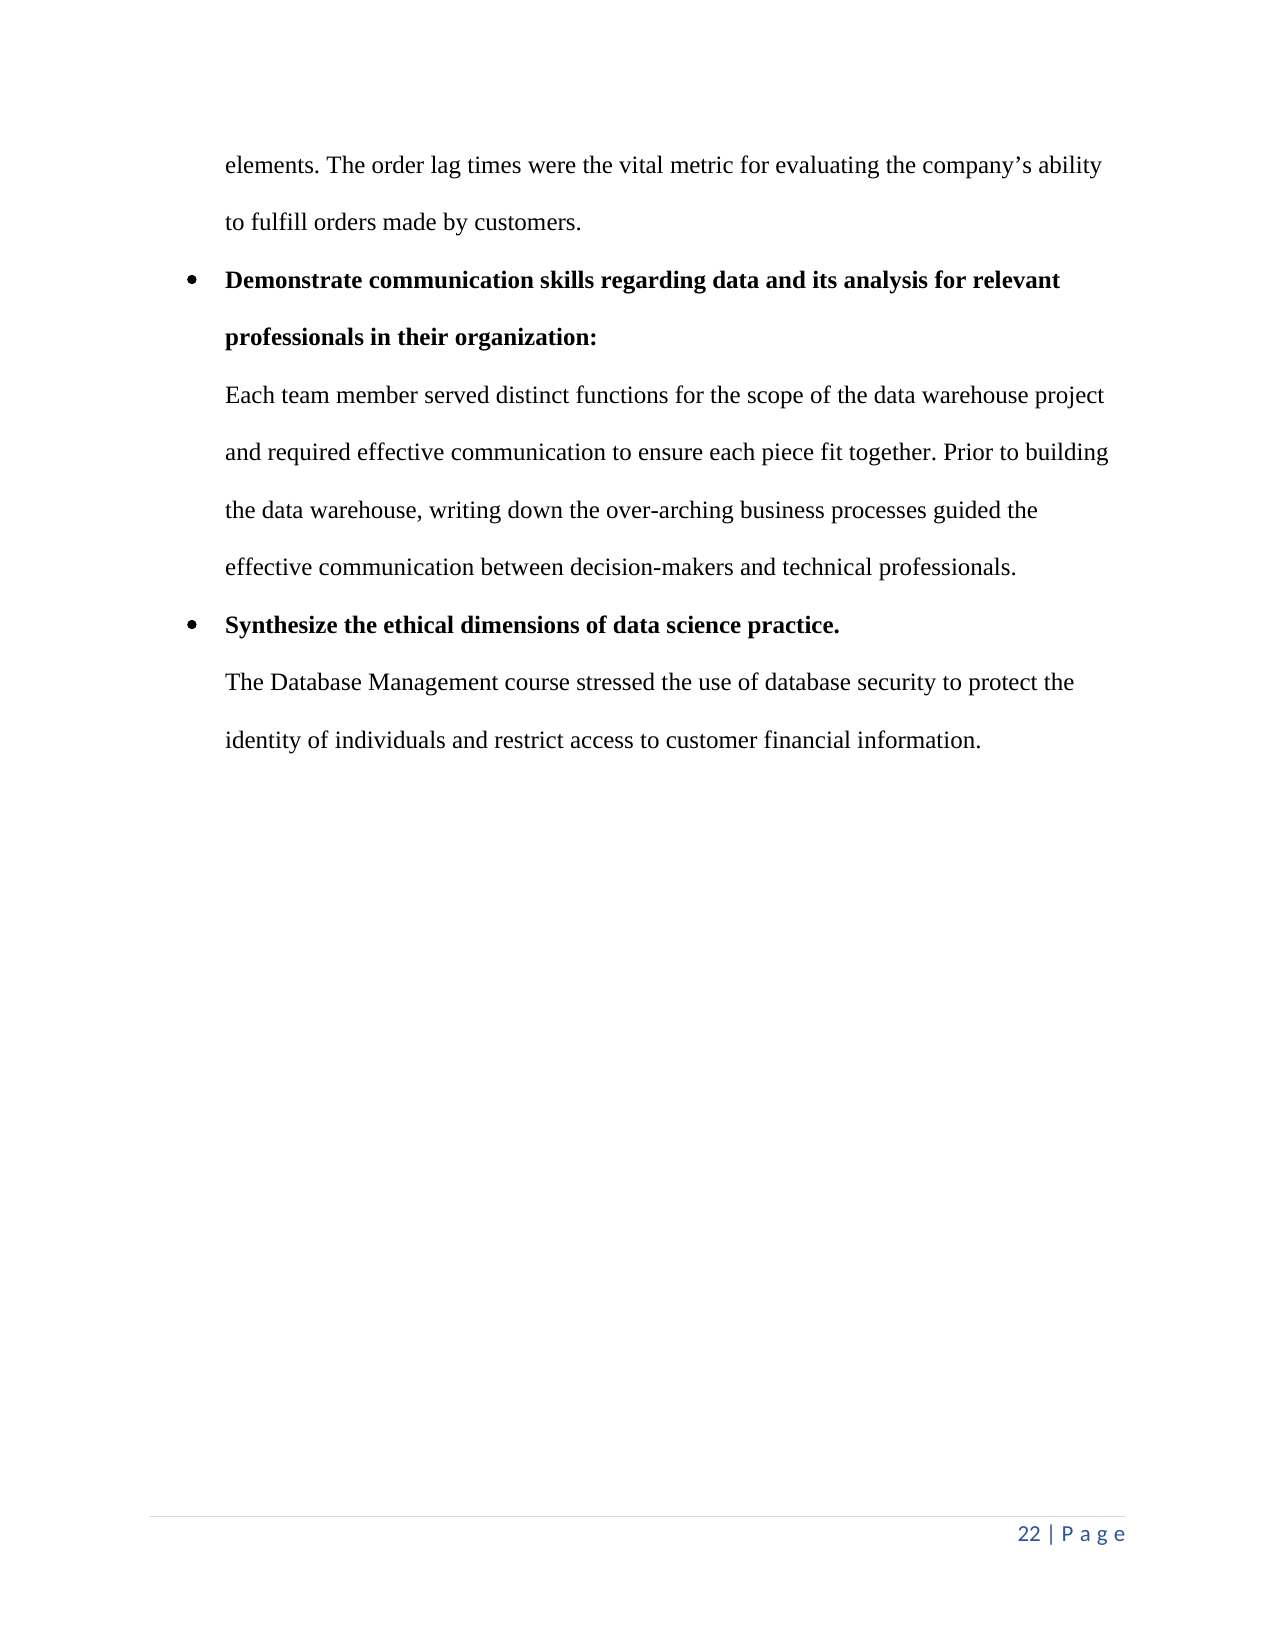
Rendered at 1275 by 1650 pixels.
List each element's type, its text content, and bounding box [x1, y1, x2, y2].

list Each team member served distinct functions for the scope of the data warehouse project and required effective communication to ensure each piece fit together. Prior to building the data warehouse, writing down the over-arching business processes guided the effective communication between decision-makers and technical professionals. [225, 380, 1125, 581]
list Synthesize the ethical dimensions of data science practice. [187, 610, 1125, 639]
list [225, 150, 1125, 236]
list The Database Management course stressed the use of database security to protect the identity of individuals and restrict access to customer financial information. [225, 667, 1125, 754]
list Demonstrate communication skills regarding data and its analysis for relevant professionals in their organization: [187, 265, 1125, 351]
